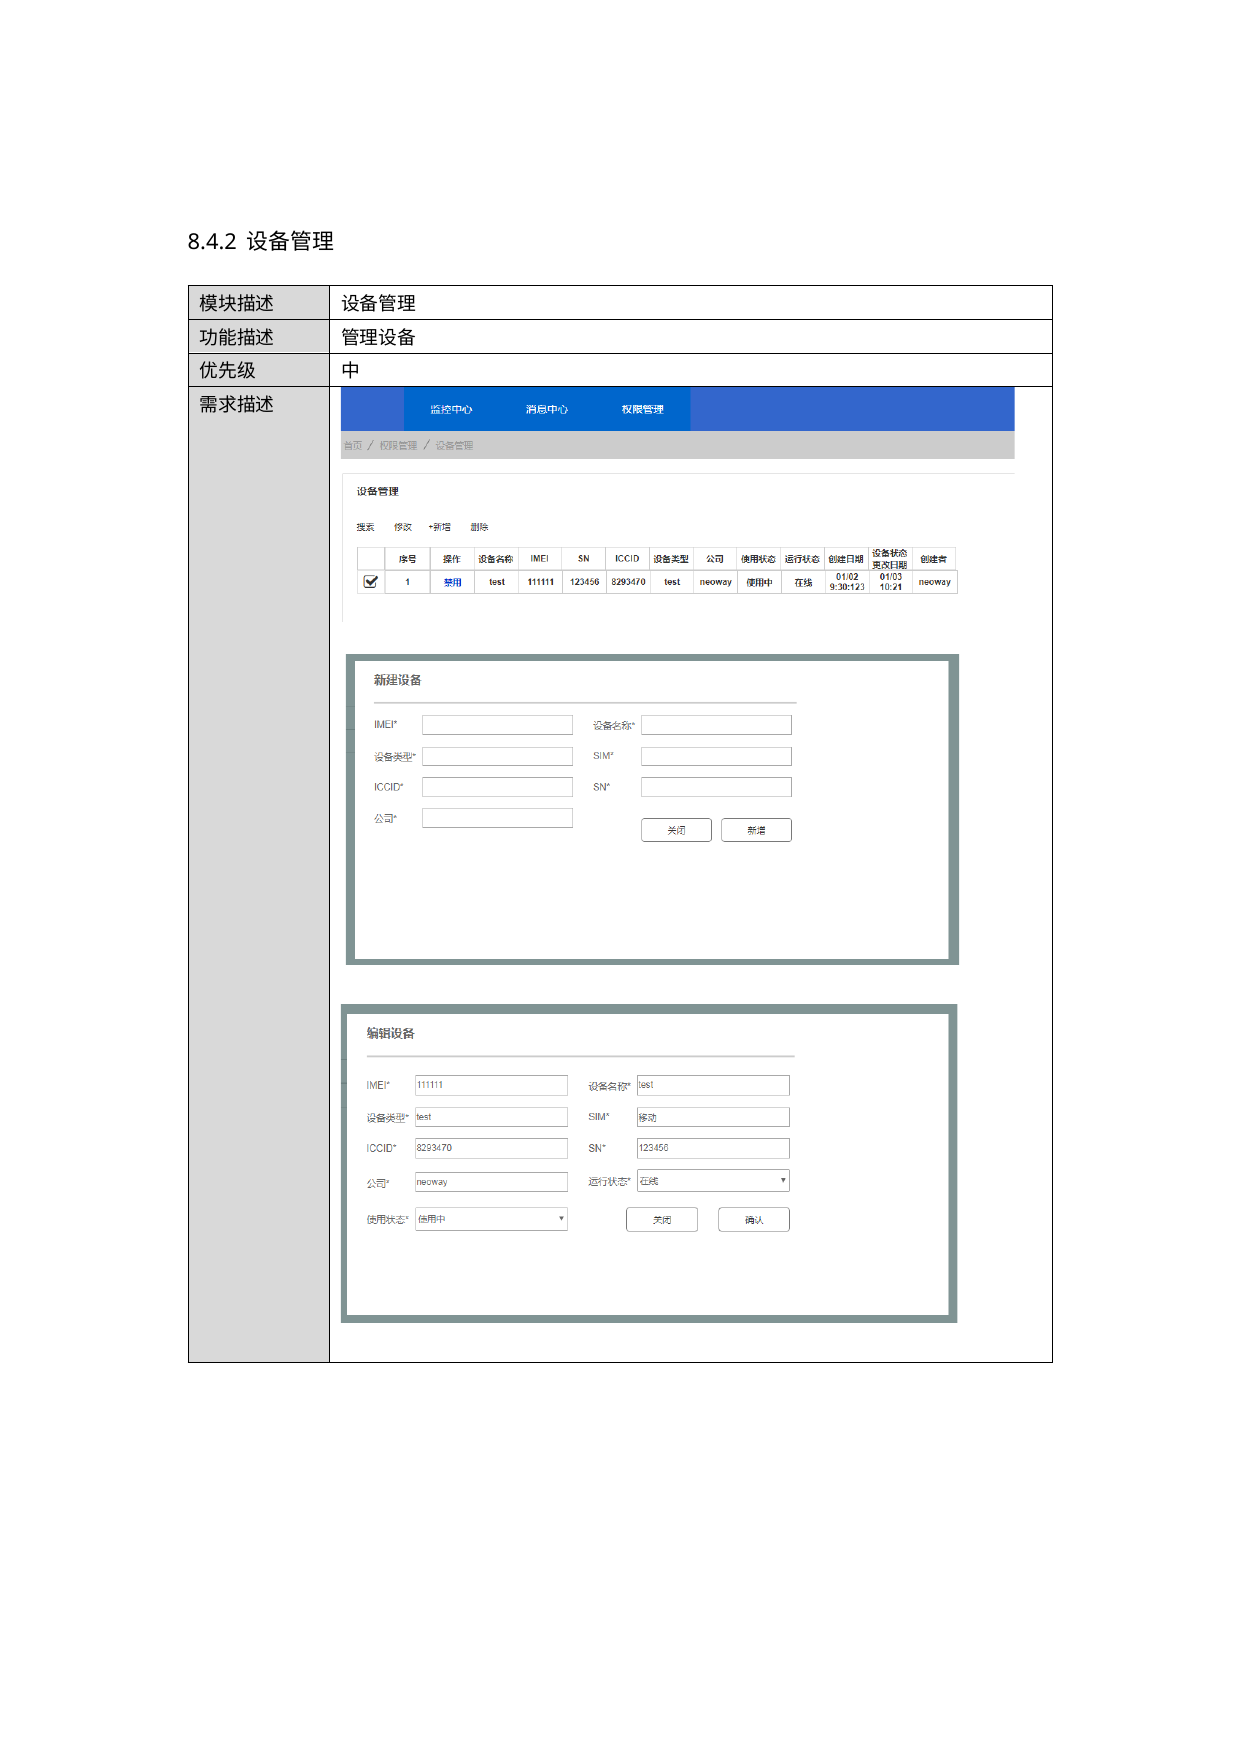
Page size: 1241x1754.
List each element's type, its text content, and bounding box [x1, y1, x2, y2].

table_cell 需求描述 [189, 387, 329, 1362]
picture [340, 387, 1015, 622]
table_cell 功能描述 [189, 320, 329, 352]
subtitle 设备管理 [187, 224, 1053, 256]
table_header 模块描述 [189, 286, 329, 319]
table_header 设备管理 [330, 286, 1052, 319]
table_cell 中 [330, 354, 1052, 386]
picture [340, 1004, 958, 1323]
table_cell 优先级 [189, 354, 329, 386]
picture [345, 654, 960, 965]
table_cell 管理设备 [330, 320, 1052, 352]
